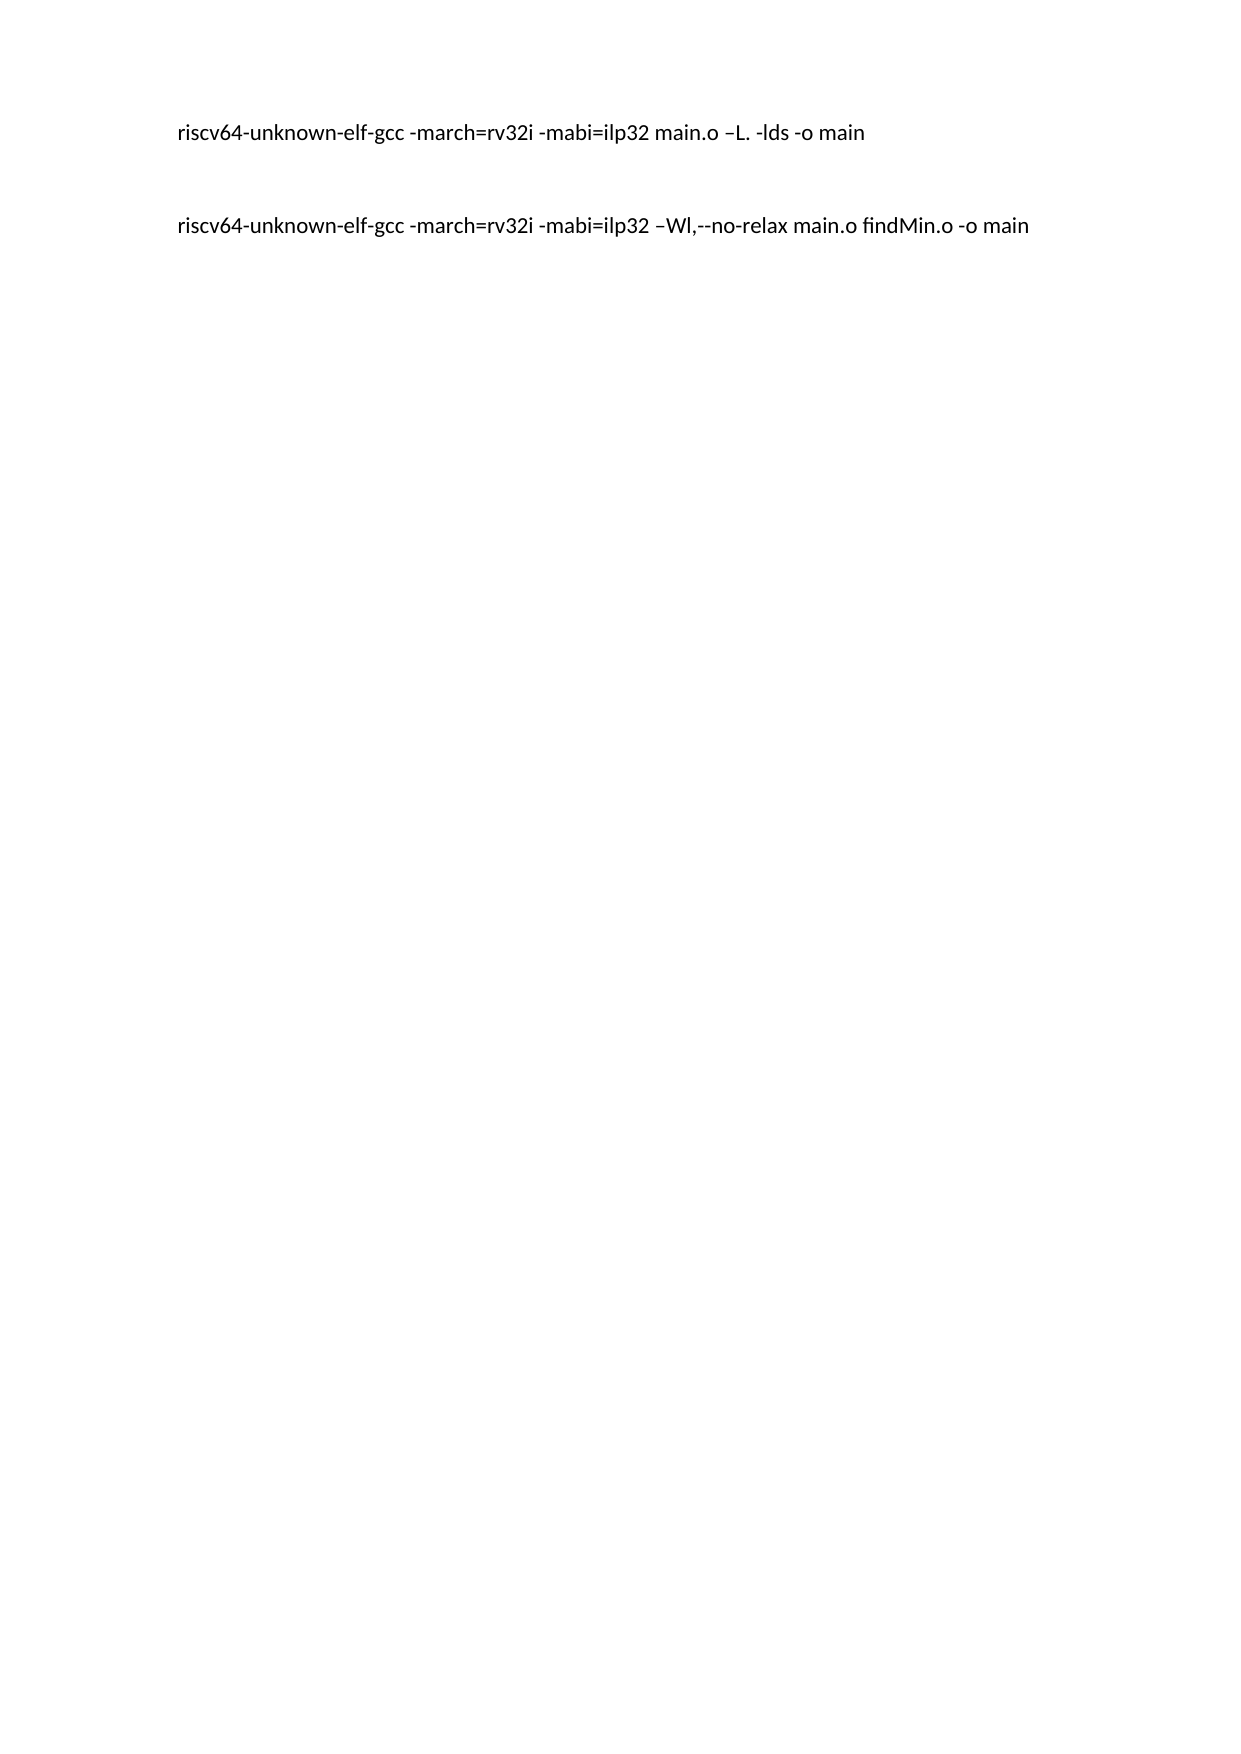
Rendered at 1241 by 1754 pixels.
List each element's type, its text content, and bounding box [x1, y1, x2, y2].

text riscv64-unknown-elf-gcc -march=rv32i -mabi=ilp32 –Wl,--no-relax main.o findMin.o -o main [177, 211, 1152, 239]
text riscv64-unknown-elf-gcc -march=rv32i -mabi=ilp32 main.o –L. -lds -o main [177, 118, 1152, 146]
